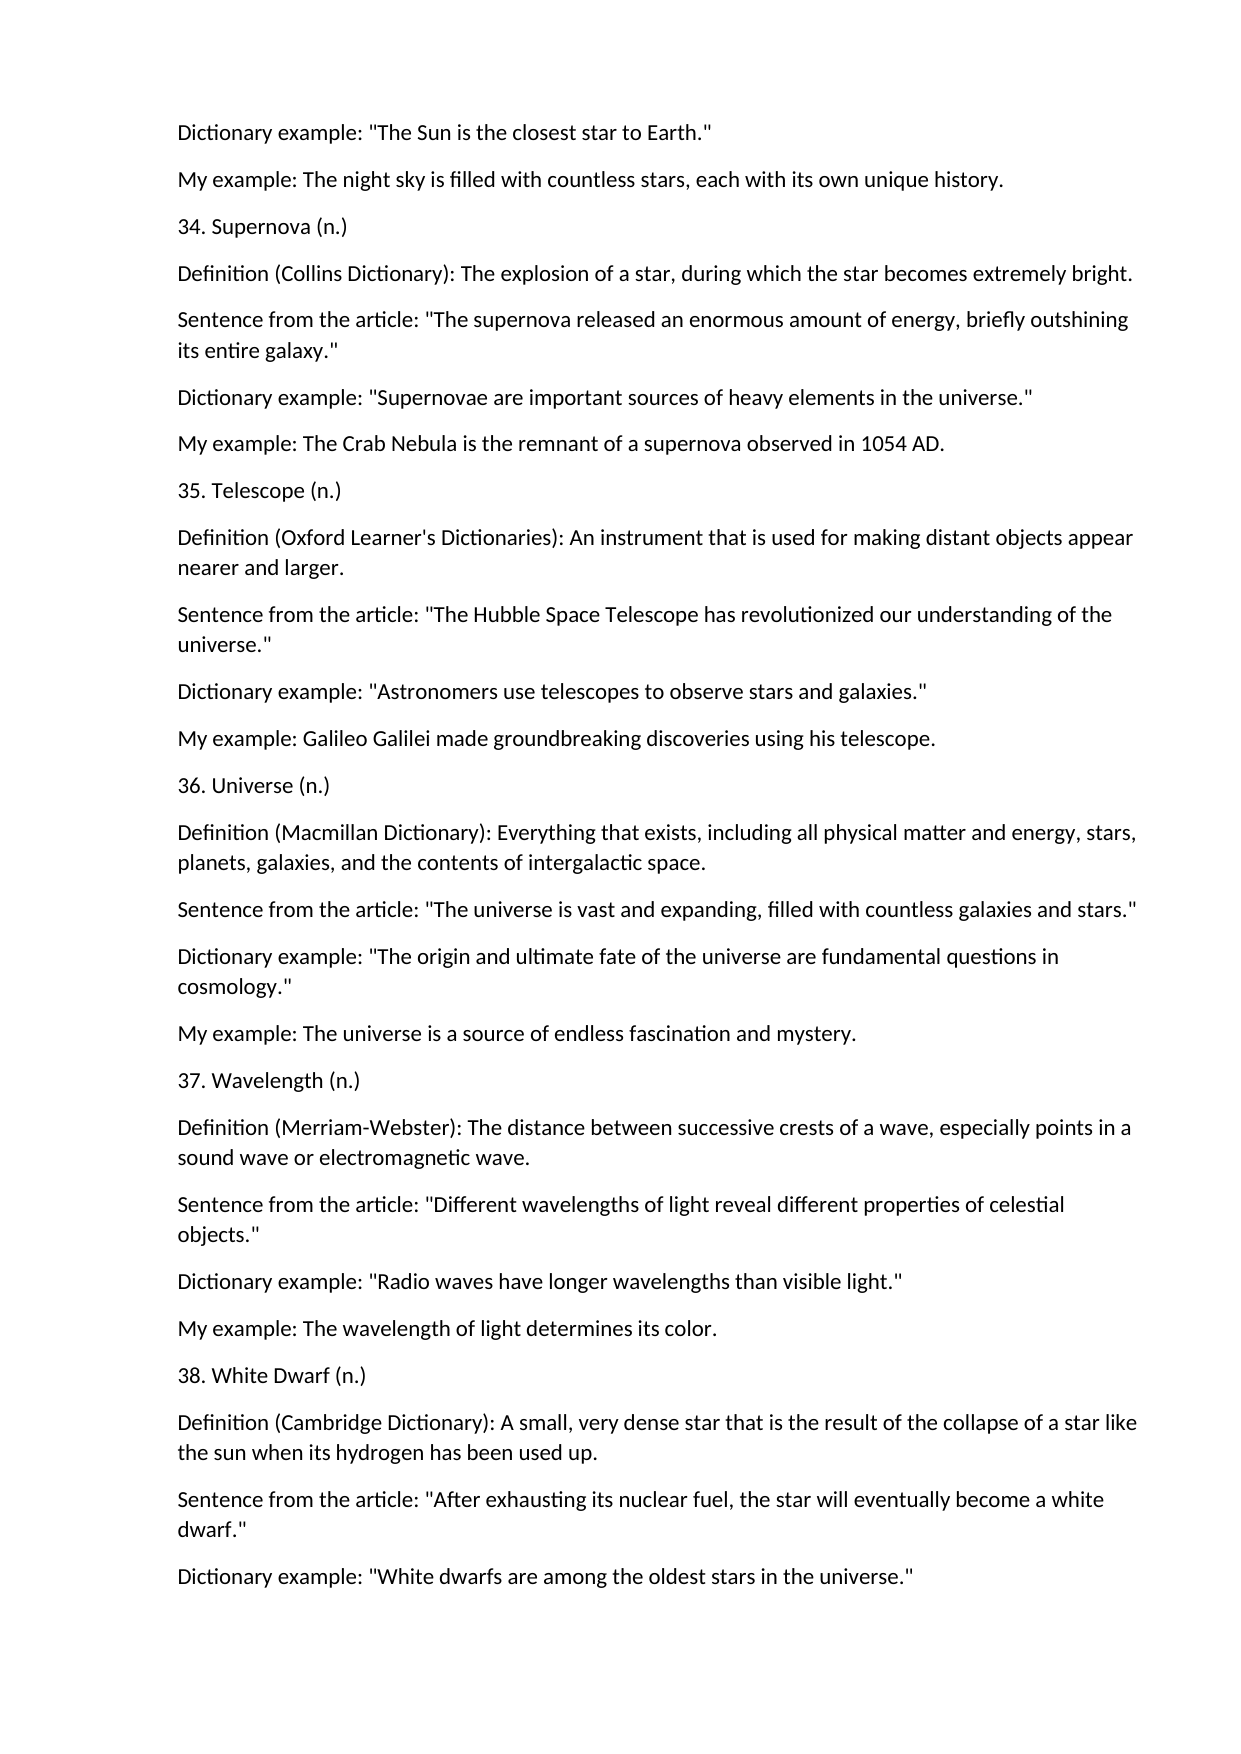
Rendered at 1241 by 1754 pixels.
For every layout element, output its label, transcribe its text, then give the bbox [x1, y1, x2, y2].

text Dictionary example: "The Sun is the closest star to Earth." [177, 118, 1152, 146]
text Definition (Oxford Learner's Dictionaries): An instrument that is used for making distant objects appear nearer and larger. [177, 523, 1152, 582]
text Dictionary example: "Supernovae are important sources of heavy elements in the universe." [177, 383, 1152, 411]
text Definition (Collins Dictionary): The explosion of a star, during which the star becomes extremely bright. [177, 259, 1152, 287]
text Definition (Cambridge Dictionary): A small, very dense star that is the result of the collapse of a star like the sun when its hydrogen has been used up. [177, 1408, 1152, 1466]
text Sentence from the article: "The Hubble Space Telescope has revolutionized our understanding of the universe." [177, 600, 1152, 659]
text Dictionary example: "Astronomers use telescopes to observe stars and galaxies." [177, 677, 1152, 706]
text 37. Wavelength (n.) [177, 1066, 1152, 1094]
text Dictionary example: "Radio waves have longer wavelengths than visible light." [177, 1267, 1152, 1295]
text Dictionary example: "White dwarfs are among the oldest stars in the universe." [177, 1562, 1152, 1590]
text My example: The wavelength of light determines its color. [177, 1314, 1152, 1342]
text My example: The Crab Nebula is the remnant of a supernova observed in 1054 AD. [177, 429, 1152, 458]
text 34. Supernova (n.) [177, 212, 1152, 240]
text Definition (Merriam-Webster): The distance between successive crests of a wave, especially points in a sound wave or electromagnetic wave. [177, 1113, 1152, 1171]
text My example: Galileo Galilei made groundbreaking discoveries using his telescope. [177, 724, 1152, 752]
text Sentence from the article: "The universe is vast and expanding, filled with countless galaxies and stars." [177, 895, 1152, 923]
text 38. White Dwarf (n.) [177, 1361, 1152, 1389]
text Definition (Macmillan Dictionary): Everything that exists, including all physical matter and energy, stars, planets, galaxies, and the contents of intergalactic space. [177, 818, 1152, 876]
text Dictionary example: "The origin and ultimate fate of the universe are fundamental questions in cosmology." [177, 942, 1152, 1000]
text Sentence from the article: "Different wavelengths of light reveal different properties of celestial objects." [177, 1190, 1152, 1248]
text Sentence from the article: "The supernova released an enormous amount of energy, briefly outshining its entire galaxy." [177, 306, 1152, 364]
text Sentence from the article: "After exhausting its nuclear fuel, the star will eventually become a white dwarf." [177, 1485, 1152, 1543]
text 36. Universe (n.) [177, 771, 1152, 799]
text 35. Telescope (n.) [177, 476, 1152, 504]
text My example: The universe is a source of endless fascination and mystery. [177, 1019, 1152, 1047]
text My example: The night sky is filled with countless stars, each with its own unique history. [177, 165, 1152, 193]
